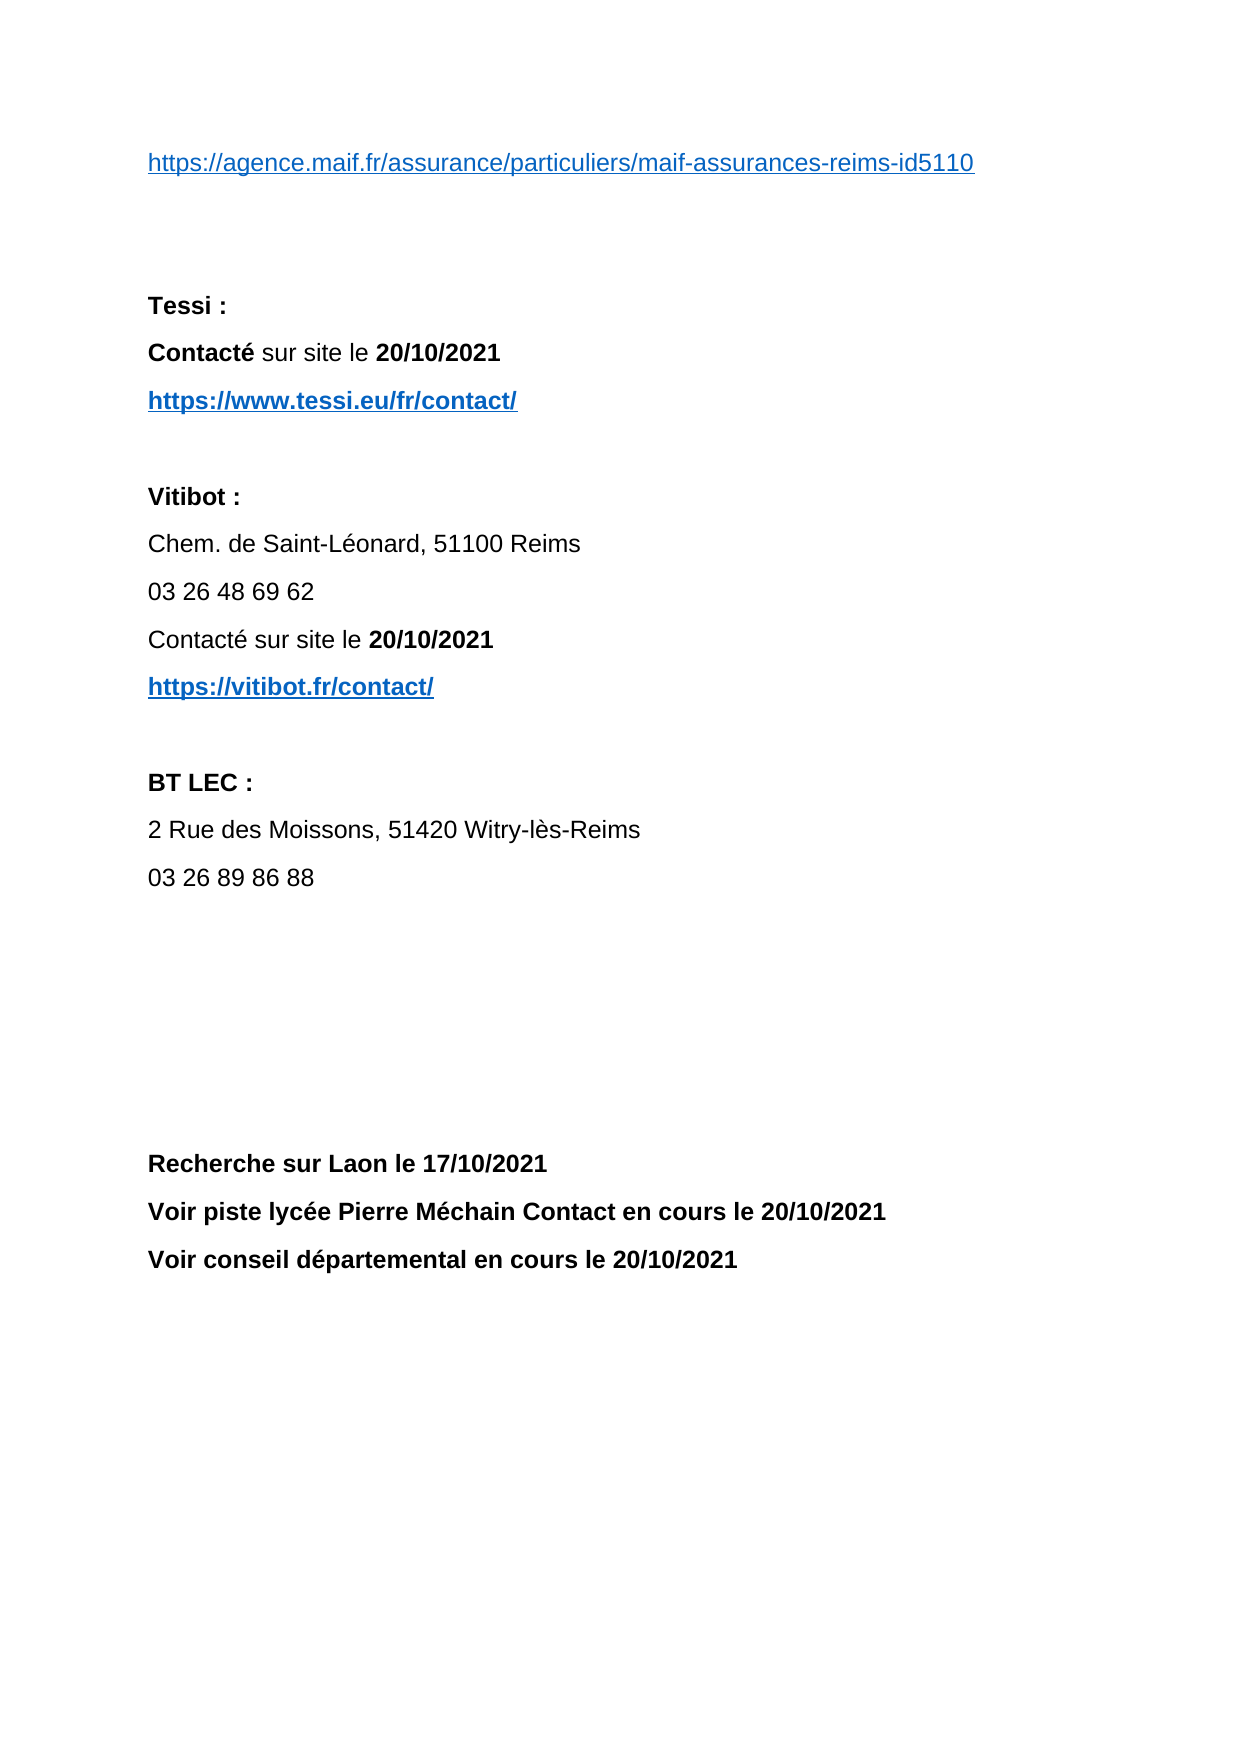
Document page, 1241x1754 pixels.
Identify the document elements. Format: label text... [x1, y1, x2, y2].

text Chem. de Saint-Léonard, 51100 Reims [148, 529, 1093, 558]
text Contacté sur site le 20/10/2021 [148, 338, 1093, 367]
text https://agence.maif.fr/assurance/particuliers/maif-assurances-reims-id5110 [148, 148, 1093, 176]
text https://vitibot.fr/contact/ [148, 672, 1093, 701]
text 03 26 48 69 62 [148, 577, 1093, 606]
text Voir piste lycée Pierre Méchain Contact en cours le 20/10/2021 [148, 1197, 1093, 1226]
text Voir conseil départemental en cours le 20/10/2021 [148, 1245, 1093, 1274]
text https://www.tessi.eu/fr/contact/ [148, 386, 1093, 415]
text BT LEC : [148, 768, 1093, 797]
text 2 Rue des Moissons, 51420 Witry-lès-Reims [148, 816, 1093, 844]
text 03 26 89 86 88 [148, 863, 1093, 892]
text Recherche sur Laon le 17/10/2021 [148, 1149, 1093, 1178]
text Contacté sur site le 20/10/2021 [148, 625, 1093, 653]
text Tessi : [148, 291, 1093, 319]
text Vitibot : [148, 482, 1093, 510]
